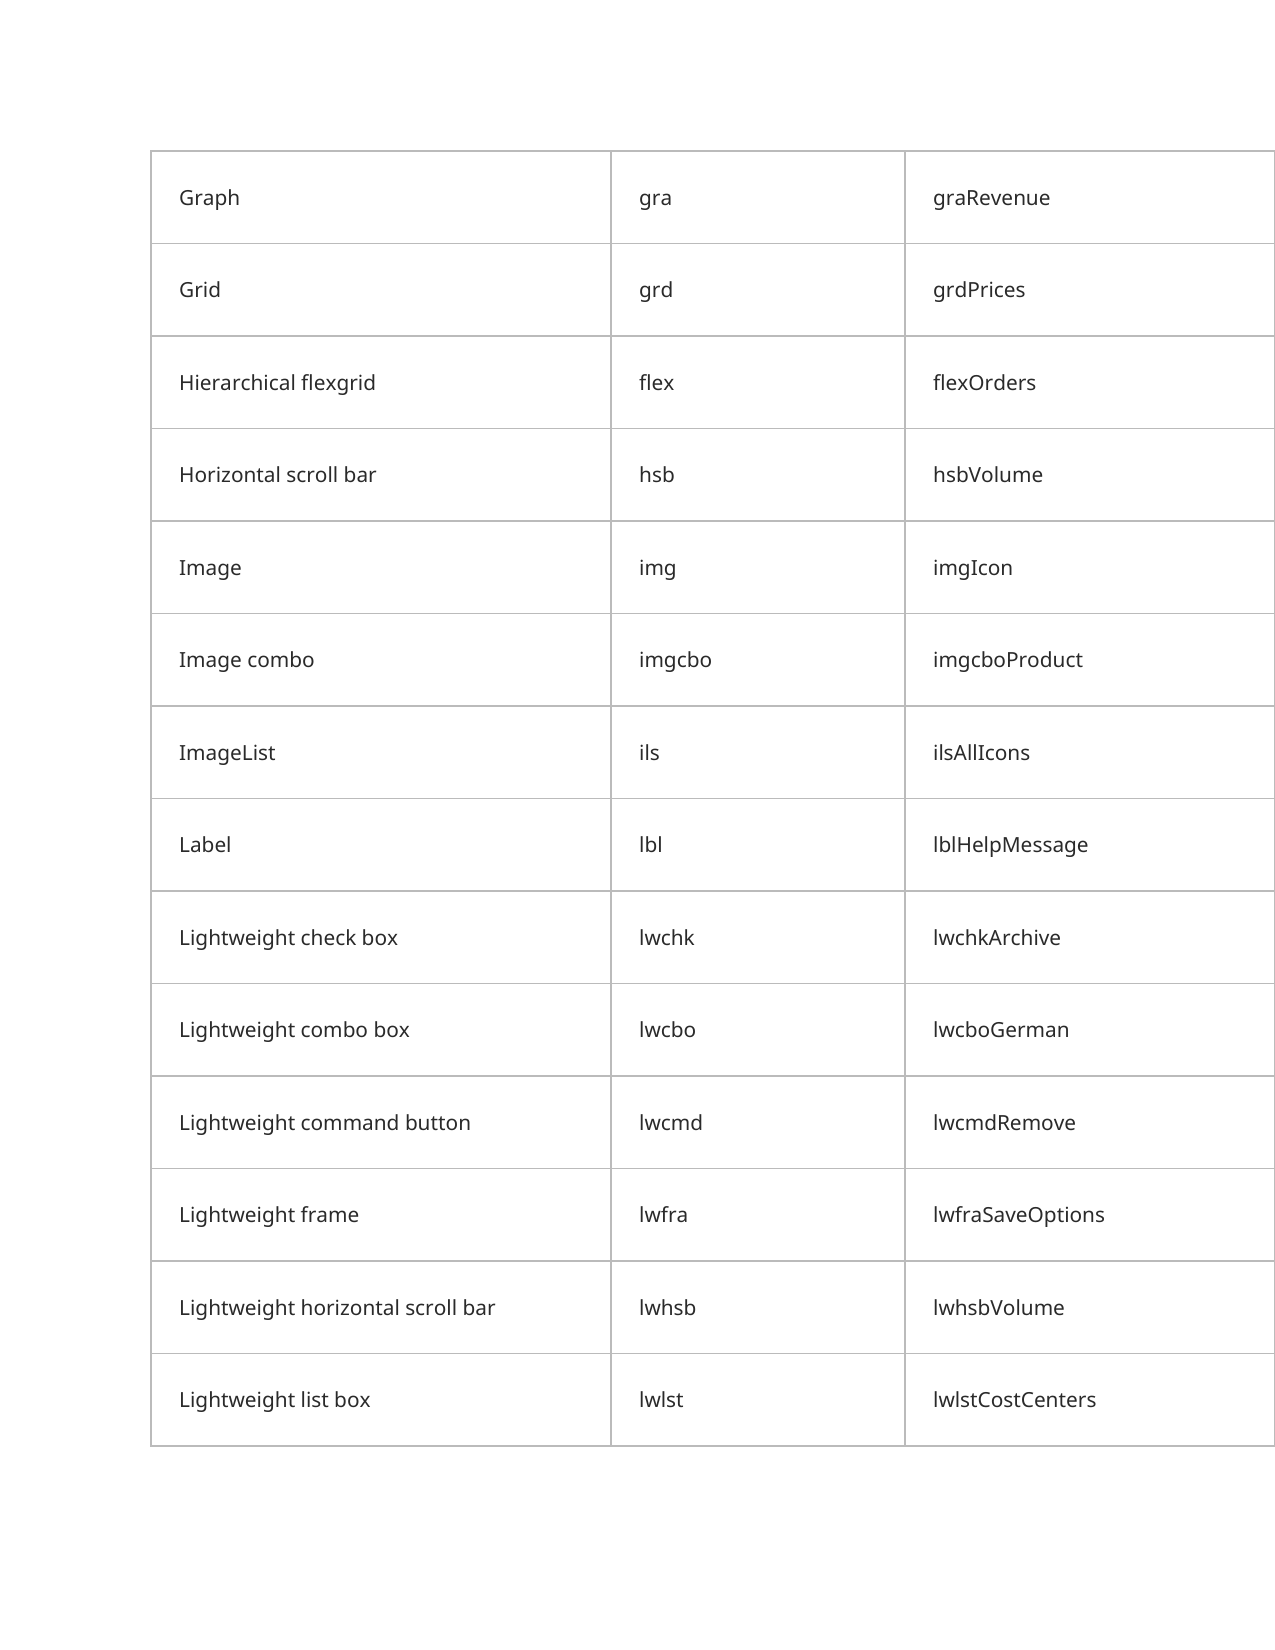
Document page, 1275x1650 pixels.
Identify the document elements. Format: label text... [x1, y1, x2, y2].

table_cell Label [152, 799, 610, 890]
table_cell imgcboProduct [906, 614, 1274, 705]
table_cell lbl [612, 799, 904, 890]
table_cell ilsAllIcons [906, 707, 1274, 797]
table_cell flex [612, 337, 904, 427]
table_cell flexOrders [906, 337, 1274, 427]
table_cell Lightweight frame [152, 1169, 610, 1260]
table_cell lwfraSaveOptions [906, 1169, 1274, 1260]
table_cell Image combo [152, 614, 610, 705]
table_cell grd [612, 244, 904, 335]
table_cell Lightweight horizontal scroll bar [152, 1262, 610, 1352]
table_cell Lightweight list box [152, 1354, 610, 1445]
table_cell imgIcon [906, 522, 1274, 612]
table_cell grdPrices [906, 244, 1274, 335]
table_cell ImageList [152, 707, 610, 797]
table_cell lwhsbVolume [906, 1262, 1274, 1352]
table_cell Lightweight check box [152, 892, 610, 982]
table_cell lwcmd [612, 1077, 904, 1167]
table_cell imgcbo [612, 614, 904, 705]
table_cell lwchkArchive [906, 892, 1274, 982]
table_cell graRevenue [906, 152, 1274, 242]
table_cell lwlstCostCenters [906, 1354, 1274, 1445]
table_cell hsb [612, 429, 904, 520]
table_cell lwcboGerman [906, 984, 1274, 1075]
table_cell Hierarchical flexgrid [152, 337, 610, 427]
table_cell lwcmdRemove [906, 1077, 1274, 1167]
table_cell Lightweight command button [152, 1077, 610, 1167]
table_cell hsbVolume [906, 429, 1274, 520]
table_cell Horizontal scroll bar [152, 429, 610, 520]
table_cell lwlst [612, 1354, 904, 1445]
table_cell ils [612, 707, 904, 797]
table_cell img [612, 522, 904, 612]
table_cell gra [612, 152, 904, 242]
table_cell Grid [152, 244, 610, 335]
table_cell lwchk [612, 892, 904, 982]
table_cell Lightweight combo box [152, 984, 610, 1075]
table_cell lwcbo [612, 984, 904, 1075]
table_cell Image [152, 522, 610, 612]
table_cell lwhsb [612, 1262, 904, 1352]
table_cell lwfra [612, 1169, 904, 1260]
table_cell lblHelpMessage [906, 799, 1274, 890]
table_cell Graph [152, 152, 610, 242]
